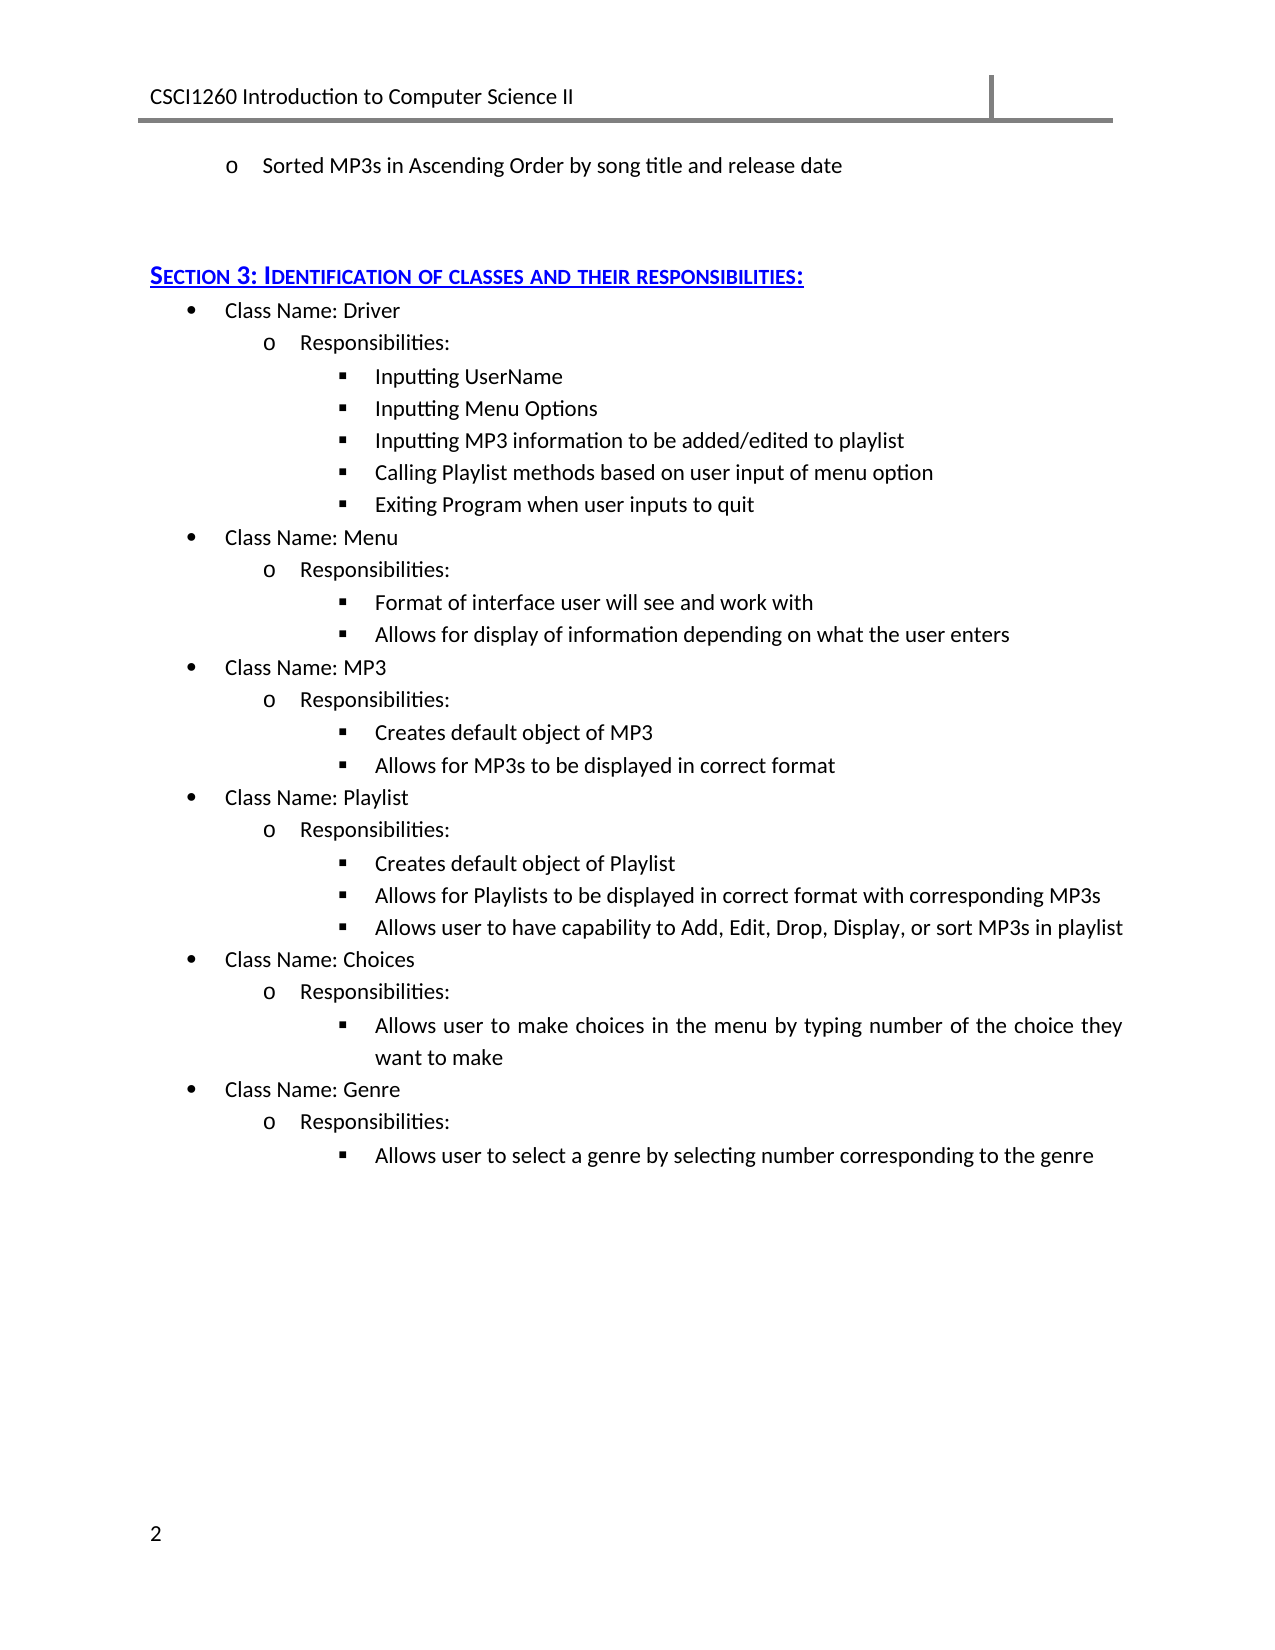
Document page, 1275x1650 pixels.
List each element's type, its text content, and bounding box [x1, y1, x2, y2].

list Responsibilities: [262, 1107, 1125, 1137]
list Class Name: Driver [187, 296, 1125, 324]
list Inputting Menu Options [337, 394, 1125, 422]
list Class Name: MP3 [187, 653, 1125, 681]
list Exiting Program when user inputs to quit [337, 491, 1125, 518]
list Sorted MP3s in Ascending Order by song title and release date [225, 151, 1125, 180]
list Responsibilities: [262, 685, 1125, 714]
list Responsibilities: [262, 815, 1125, 844]
list Allows user to select a genre by selecting number corresponding to the genre [337, 1141, 1125, 1169]
list Format of interface user will see and work with [337, 588, 1125, 616]
list Allows for Playlists to be displayed in correct format with corresponding MP3s [337, 881, 1125, 909]
list Responsibilities: [262, 555, 1125, 584]
list Allows for MP3s to be displayed in correct format [337, 751, 1125, 779]
list Class Name: Choices [187, 945, 1125, 973]
list Inputting MP3 information to be added/edited to playlist [337, 426, 1125, 454]
list Calling Playlist methods based on user input of menu option [337, 458, 1125, 486]
subtitle Section 3: Identification of classes and their responsibilities: [150, 258, 1125, 291]
list Creates default object of Playlist [337, 849, 1125, 877]
list Responsibilities: [262, 328, 1125, 357]
list Allows user to have capability to Add, Edit, Drop, Display, or sort MP3s in playlist [337, 913, 1125, 941]
list Allows for display of information depending on what the user enters [337, 621, 1125, 649]
list Class Name: Playlist [187, 783, 1125, 811]
list Class Name: Menu [187, 523, 1125, 551]
list Allows user to make choices in the menu by typing number of the choice they want to make [337, 1011, 1125, 1071]
list Creates default object of MP3 [337, 718, 1125, 747]
list Inputting UserName [337, 362, 1125, 390]
list Responsibilities: [262, 977, 1125, 1007]
list Class Name: Genre [187, 1075, 1125, 1103]
